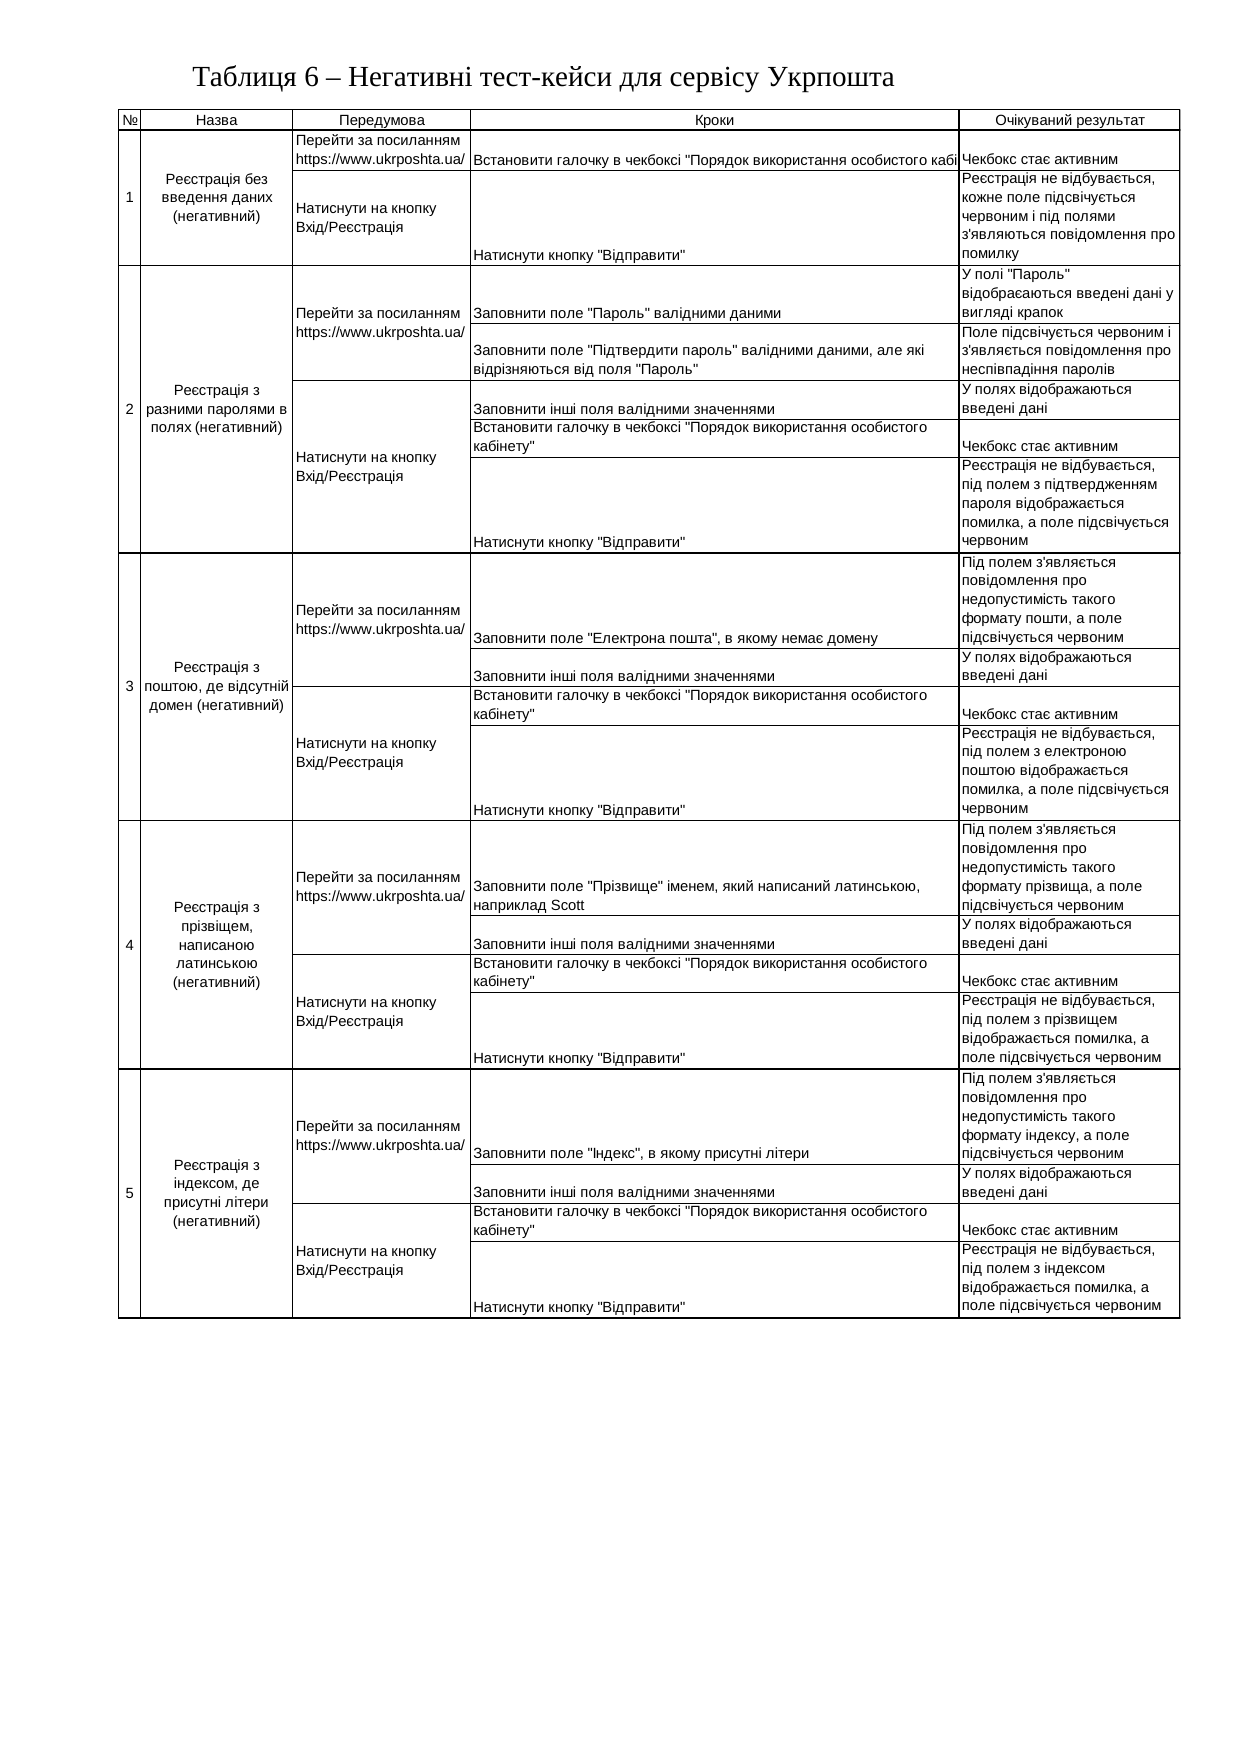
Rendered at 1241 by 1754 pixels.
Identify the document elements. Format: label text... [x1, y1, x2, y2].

text Таблиця 6 – Негативні тест-кейси для сервісу Укрпошта [118, 59, 1181, 93]
